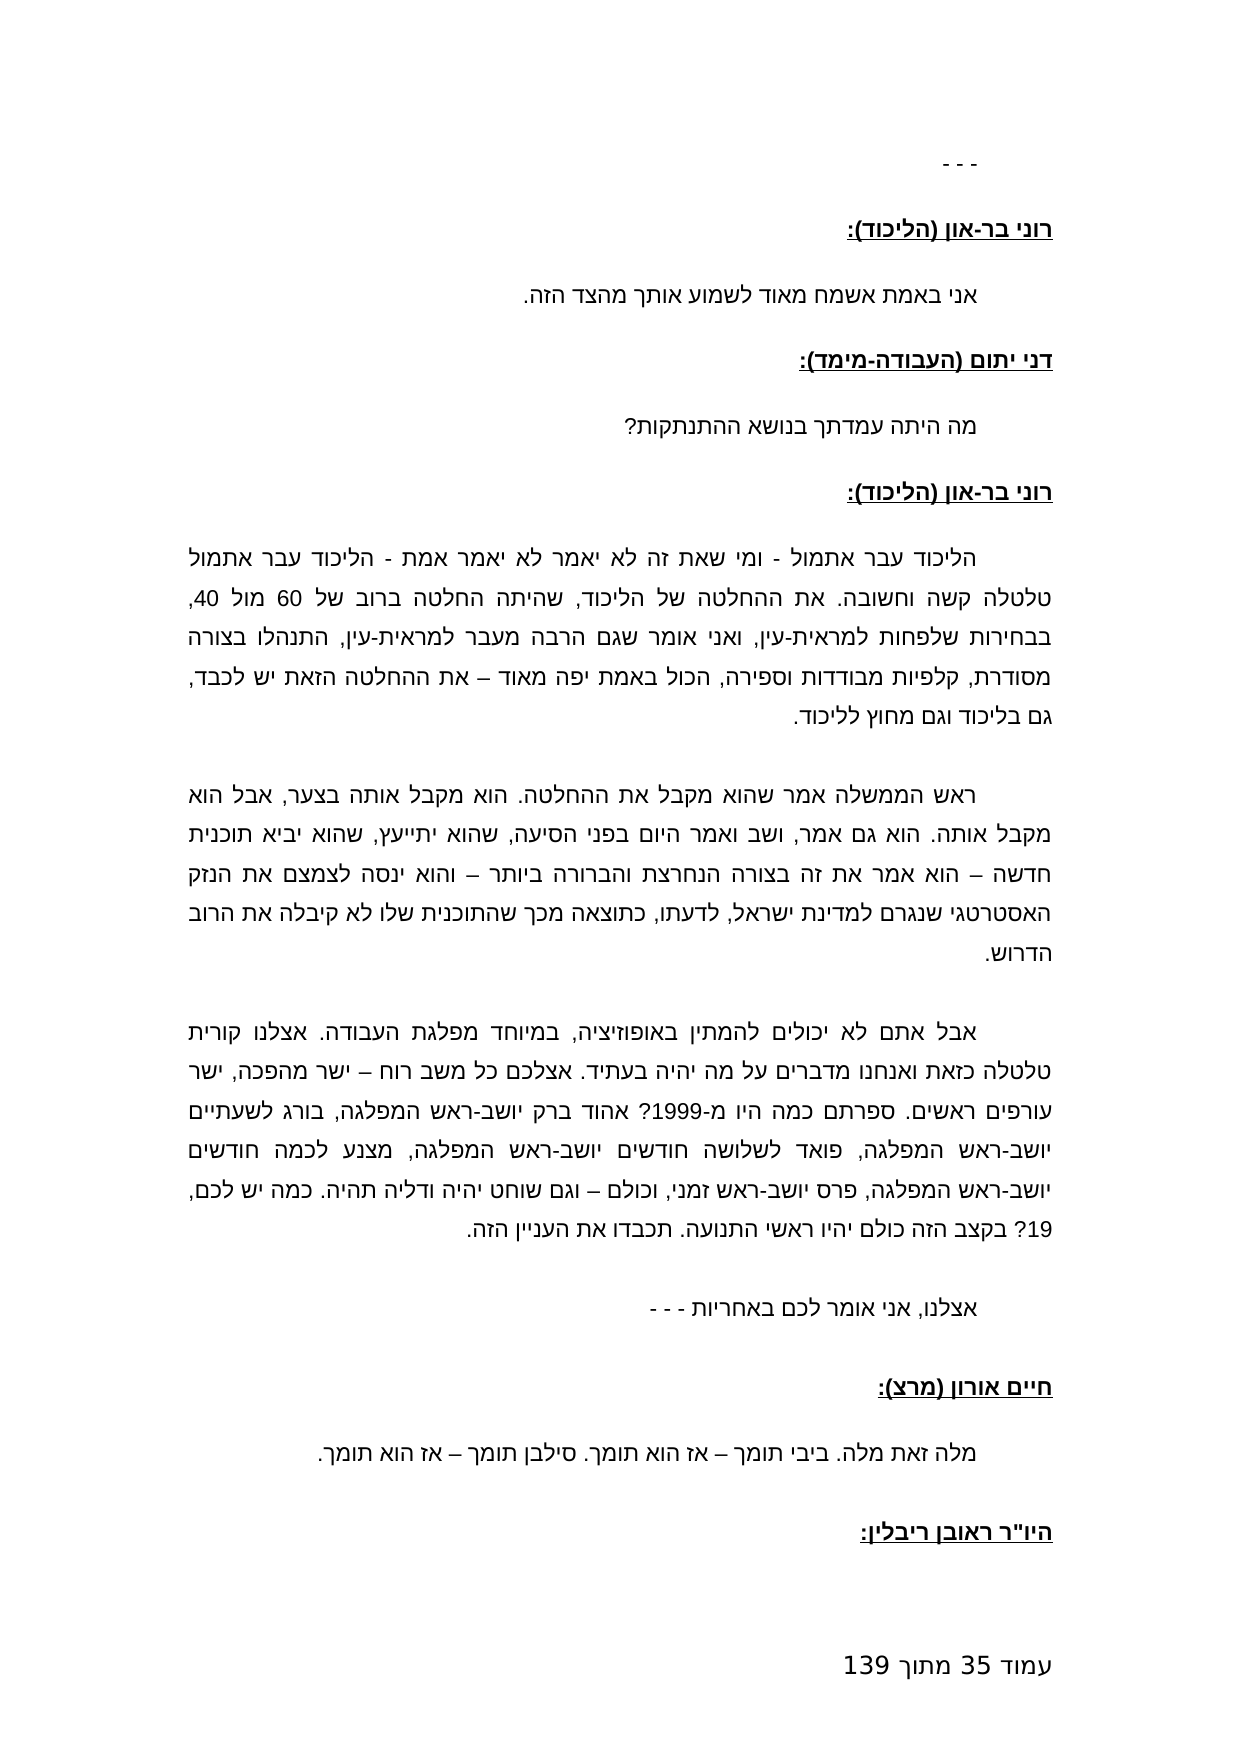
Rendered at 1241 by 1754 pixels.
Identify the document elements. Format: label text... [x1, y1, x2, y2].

text מלה זאת מלה. ביבי תומך – אז הוא תומך. סילבן תומך – אז הוא תומך. [187, 1440, 1053, 1466]
text דני יתום (העבודה-מימד): [187, 347, 1053, 374]
text - - - [187, 150, 1053, 176]
text הליכוד עבר אתמול - ומי שאת זה לא יאמר לא יאמר אמת - הליכוד עבר אתמול טלטלה קשה וחשובה. את ההחלטה של הליכוד, שהיתה החלטה ברוב של 60 מול 40, בבחירות שלפחות למראית-עין, ואני אומר שגם הרבה מעבר למראית-עין, התנהלו בצורה מסודרת, קלפיות מבודדות וספירה, הכול באמת יפה מאוד – את ההחלטה הזאת יש לכבד, גם בליכוד וגם מחוץ לליכוד. [187, 545, 1053, 729]
text היו"ר ראובן ריבלין: [187, 1519, 1053, 1545]
text מה היתה עמדתך בנושא ההתנתקות? [187, 413, 1053, 440]
text חיים אורון (מרצ): [187, 1374, 1053, 1400]
text אבל אתם לא יכולים להמתין באופוזיציה, במיוחד מפלגת העבודה. אצלנו קורית טלטלה כזאת ואנחנו מדברים על מה יהיה בעתיד. אצלכם כל משב רוח – ישר מהפכה, ישר עורפים ראשים. ספרתם כמה היו מ-1999? אהוד ברק יושב-ראש המפלגה, בורג לשעתיים יושב-ראש המפלגה, פואד לשלושה חודשים יושב-ראש המפלגה, מצנע לכמה חודשים יושב-ראש המפלגה, פרס יושב-ראש זמני, וכולם – וגם שוחט יהיה ודליה תהיה. כמה יש לכם, 19? בקצב הזה כולם יהיו ראשי התנועה. תכבדו את העניין הזה. [187, 1019, 1053, 1242]
text ראש הממשלה אמר שהוא מקבל את ההחלטה. הוא מקבל אותה בצער, אבל הוא מקבל אותה. הוא גם אמר, ושב ואמר היום בפני הסיעה, שהוא יתייעץ, שהוא יביא תוכנית חדשה – הוא אמר את זה בצורה הנחרצת והברורה ביותר – והוא ינסה לצמצם את הנזק האסטרטגי שנגרם למדינת ישראל, לדעתו, כתוצאה מכך שהתוכנית שלו לא קיבלה את הרוב הדרוש. [187, 782, 1053, 966]
text רוני בר-און (הליכוד): [187, 189, 1053, 242]
text אצלנו, אני אומר לכם באחריות - - - [187, 1295, 1053, 1321]
text אני באמת אשמח מאוד לשמוע אותך מהצד הזה. [187, 282, 1053, 308]
text רוני בר-און (הליכוד): [187, 453, 1053, 506]
